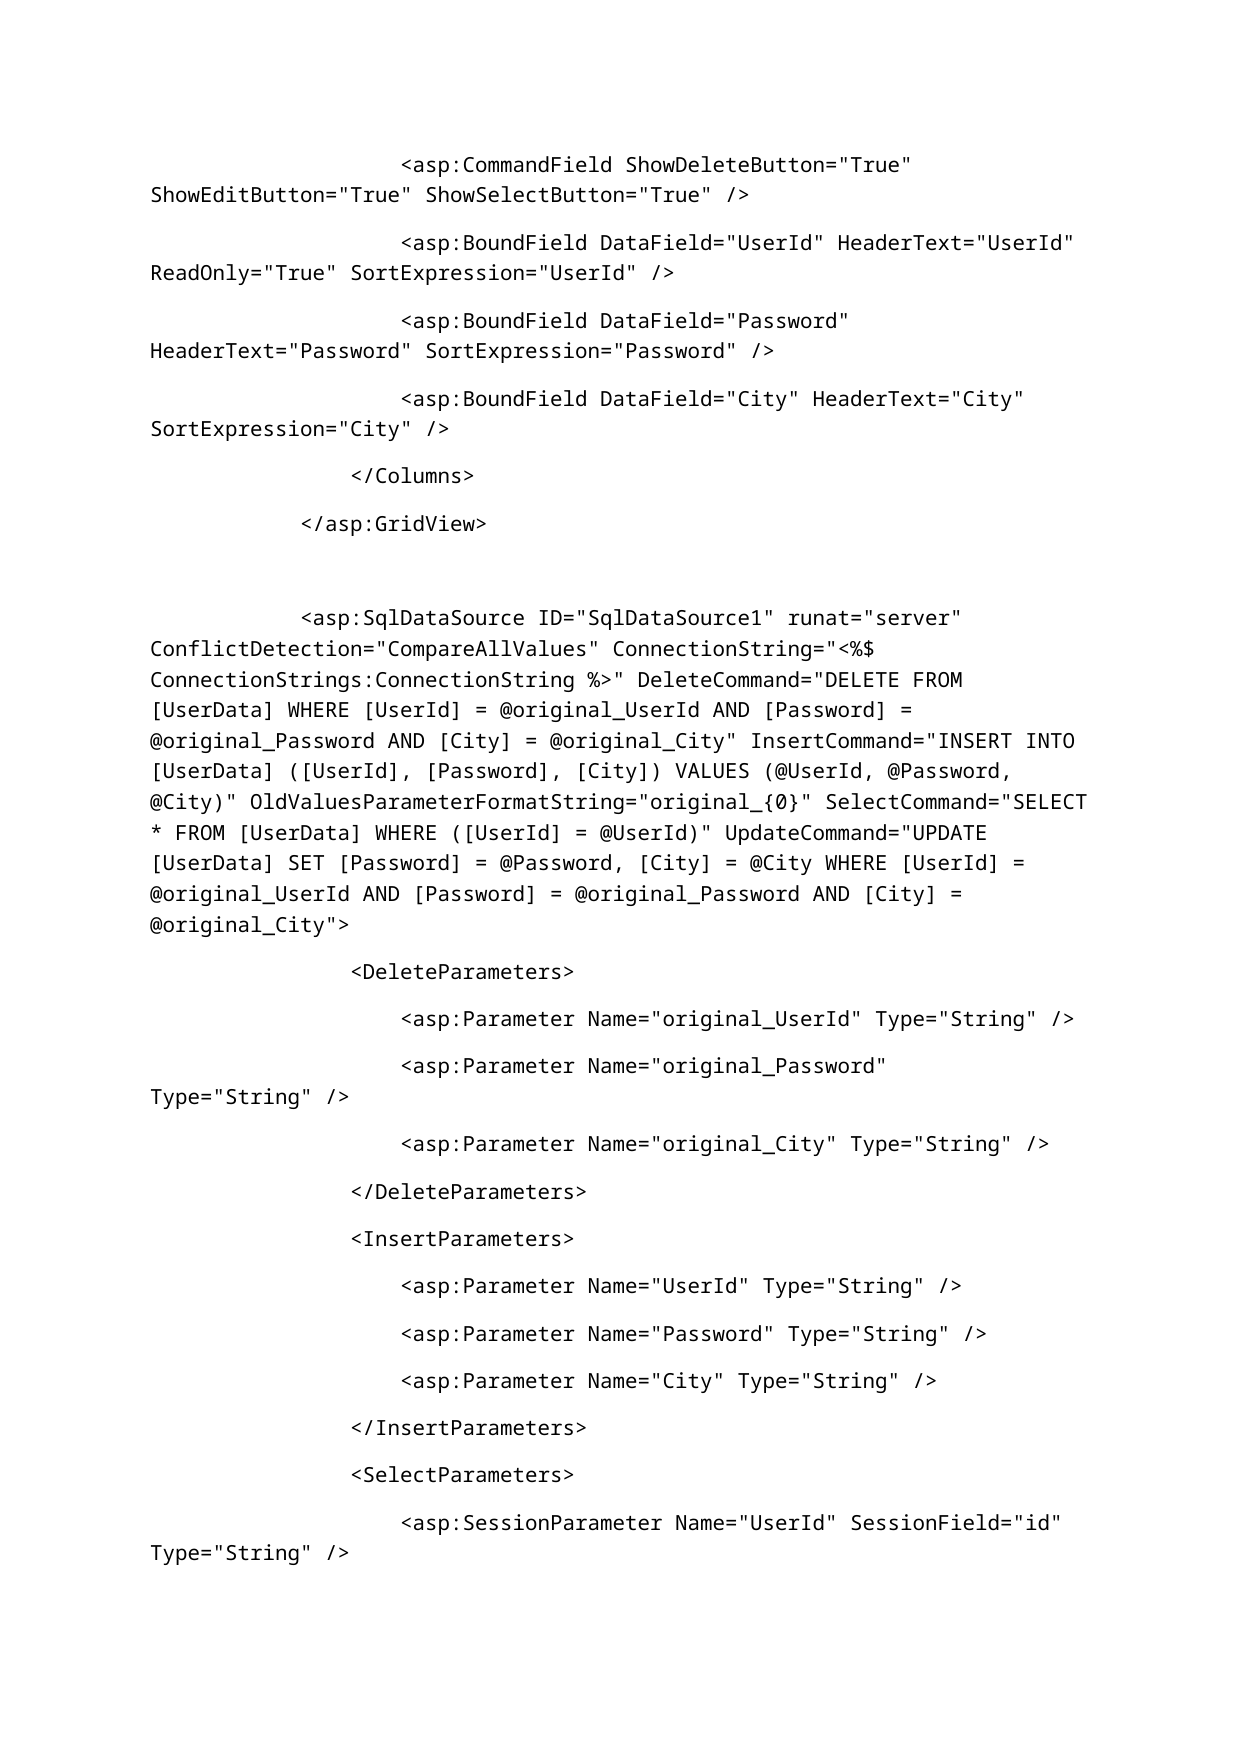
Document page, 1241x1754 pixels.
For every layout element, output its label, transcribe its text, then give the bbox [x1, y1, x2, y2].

text </InsertParameters> [150, 1413, 1090, 1442]
text <asp:Parameter Name="original_UserId" Type="String" /> [150, 1004, 1090, 1033]
text <asp:SqlDataSource ID="SqlDataSource1" runat="server" ConflictDetection="CompareAllValues" ConnectionString="<%$ ConnectionStrings:ConnectionString %>" DeleteCommand="DELETE FROM [UserData] WHERE [UserId] = @original_UserId AND [Password] = @original_Password AND [City] = @original_City" InsertCommand="INSERT INTO [UserData] ([UserId], [Password], [City]) VALUES (@UserId, @Password, @City)" OldValuesParameterFormatString="original_{0}" SelectCommand="SELECT * FROM [UserData] WHERE ([UserId] = @UserId)" UpdateCommand="UPDATE [UserData] SET [Password] = @Password, [City] = @City WHERE [UserId] = @original_UserId AND [Password] = @original_Password AND [City] = @original_City"> [150, 603, 1090, 938]
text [150, 1366, 1090, 1394]
text <asp:Parameter Name="UserId" Type="String" /> [150, 1271, 1090, 1300]
text <asp:BoundField DataField="City" HeaderText="City" SortExpression="City" /> [150, 384, 1090, 443]
text <asp:Parameter Name="original_City" Type="String" /> [150, 1129, 1090, 1158]
text <asp:BoundField DataField="Password" HeaderText="Password" SortExpression="Password" /> [150, 306, 1090, 365]
text <asp:SessionParameter Name="UserId" SessionField="id" Type="String" /> [150, 1508, 1090, 1567]
text </DeleteParameters> [150, 1177, 1090, 1205]
text <InsertParameters> [150, 1224, 1090, 1253]
text <SelectParameters> [150, 1461, 1090, 1489]
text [150, 1319, 1090, 1347]
text <asp:BoundField DataField="UserId" HeaderText="UserId" ReadOnly="True" SortExpression="UserId" /> [150, 228, 1090, 287]
text <DeleteParameters> [150, 957, 1090, 986]
text <asp:Parameter Name="original_Password" Type="String" /> [150, 1052, 1090, 1111]
text </asp:GridView> [150, 509, 1090, 537]
text <asp:CommandField ShowDeleteButton="True" ShowEditButton="True" ShowSelectButton="True" /> [150, 150, 1090, 209]
text </Columns> [150, 462, 1090, 490]
